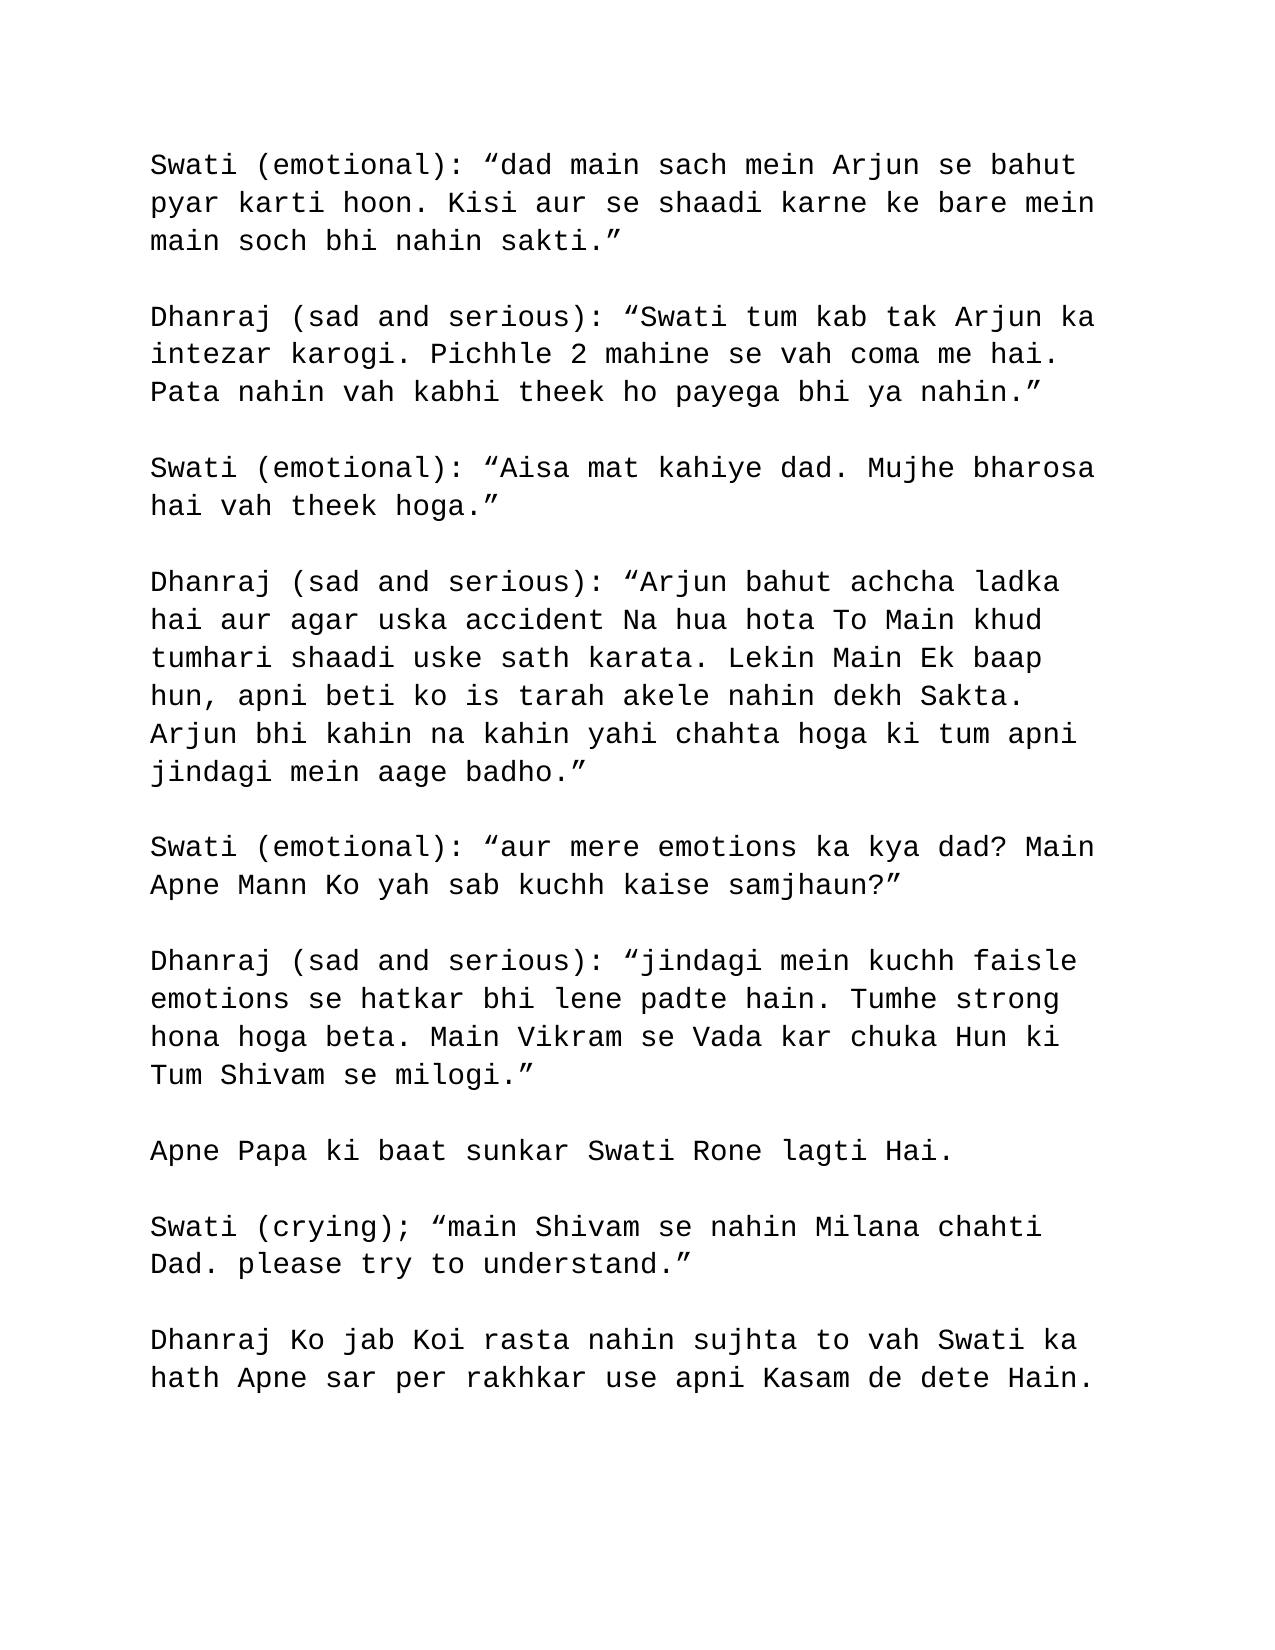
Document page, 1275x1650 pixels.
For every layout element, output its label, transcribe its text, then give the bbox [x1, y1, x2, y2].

text Swati (emotional): “dad main sach mein Arjun se bahut pyar karti hoon. Kisi aur se shaadi karne ke bare mein main soch bhi nahin sakti.” [150, 150, 1125, 259]
text Dhanraj Ko jab Koi rasta nahin sujhta to vah Swati ka hath Apne sar per rakhkar use apni Kasam de dete Hain. [150, 1325, 1125, 1396]
text Dhanraj (sad and serious): “Swati tum kab tak Arjun ka intezar karogi. Pichhle 2 mahine se vah coma me hai. Pata nahin vah kabhi theek ho payega bhi ya nahin.” [150, 302, 1125, 411]
text Apne Papa ki baat sunkar Swati Rone lagti Hai. [150, 1136, 1125, 1169]
text Dhanraj (sad and serious): “jindagi mein kuchh faisle emotions se hatkar bhi lene padte hain. Tumhe strong hona hoga beta. Main Vikram se Vada kar chuka Hun ki Tum Shivam se milogi.” [150, 946, 1125, 1093]
text Swati (emotional): “aur mere emotions ka kya dad? Main Apne Mann Ko yah sab kuchh kaise samjhaun?” [150, 832, 1125, 903]
text Swati (crying); “main Shivam se nahin Milana chahti Dad. please try to understand.” [150, 1212, 1125, 1283]
text Dhanraj (sad and serious): “Arjun bahut achcha ladka hai aur agar uska accident Na hua hota To Main khud tumhari shaadi uske sath karata. Lekin Main Ek baap hun, apni beti ko is tarah akele nahin dekh Sakta. Arjun bhi kahin na kahin yahi chahta hoga ki tum apni jindagi mein aage badho.” [150, 567, 1125, 790]
text Swati (emotional): “Aisa mat kahiye dad. Mujhe bharosa hai vah theek hoga.” [150, 453, 1125, 524]
